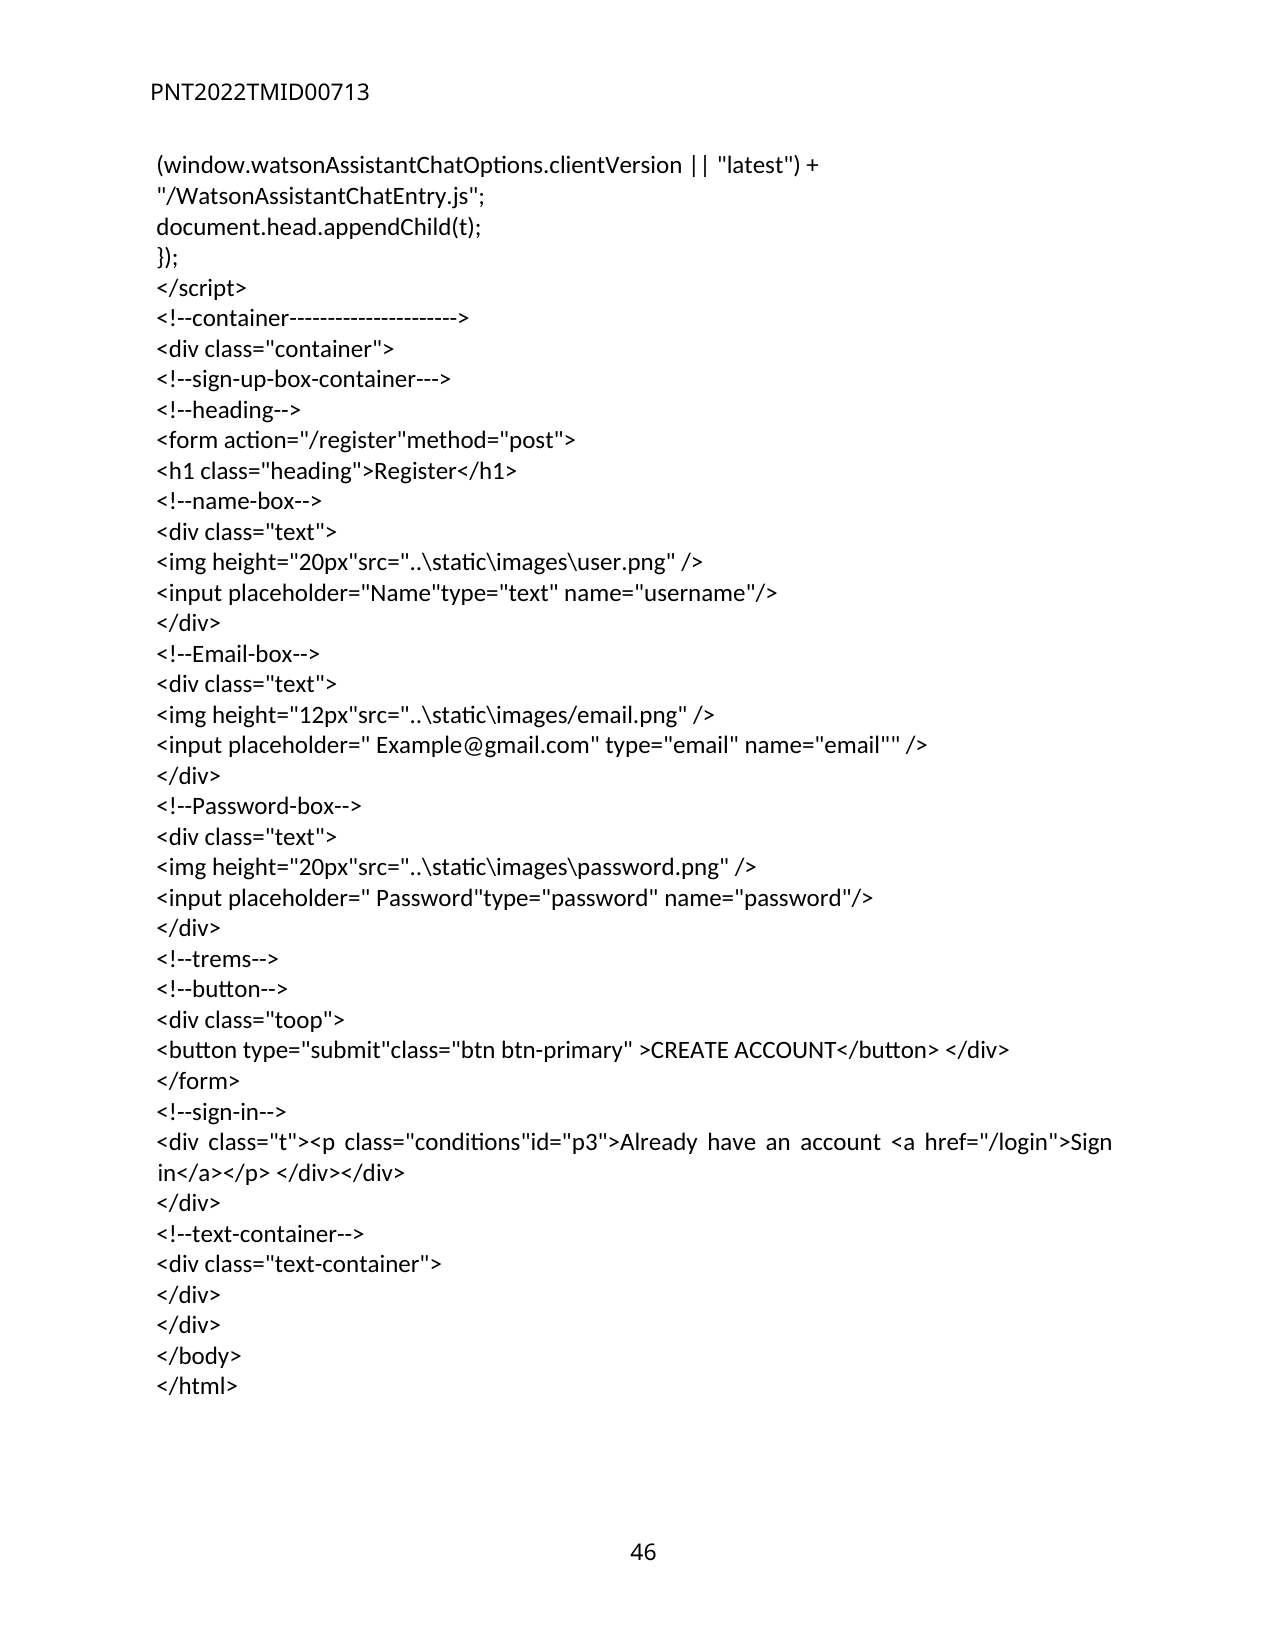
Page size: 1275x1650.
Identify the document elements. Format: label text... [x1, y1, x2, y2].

text <button type="submit"class="btn btn-primary" >CREATE ACCOUNT</button> </div> [156, 1035, 1114, 1065]
text <img height="20px"src="..\static\images\user.png" /> [156, 546, 1114, 577]
text <form action="/register"method="post"> [156, 424, 1114, 455]
text <div class="text-container"> [156, 1248, 1114, 1279]
text <!--sign-in--> [156, 1096, 1114, 1126]
text <!--text-container--> [156, 1218, 1114, 1248]
text <!--container----------------------> [156, 302, 1114, 333]
text <div class="toop"> [156, 1004, 1114, 1035]
text <div class="container"> [156, 333, 1114, 363]
text "/WatsonAssistantChatEntry.js"; [156, 180, 1114, 211]
text <div class="text"> [156, 516, 1114, 546]
text }); [156, 241, 1114, 272]
text <div class="text"> [156, 668, 1114, 699]
text </div> [156, 1279, 1114, 1309]
text document.head.appendChild(t); [156, 211, 1114, 241]
text <!--heading--> [156, 394, 1114, 424]
text <!--Email-box--> [156, 638, 1114, 668]
text </script> [156, 272, 1114, 302]
text <img height="12px"src="..\static\images/email.png" /> [156, 699, 1114, 729]
text <input placeholder=" Example@gmail.com" type="email" name="email"" /> [156, 729, 1114, 760]
text <div class="text"> [156, 821, 1114, 852]
text <!--name-box--> [156, 485, 1114, 516]
text </body> [156, 1340, 1114, 1370]
text <h1 class="heading">Register</h1> [156, 455, 1114, 485]
text </div> [156, 1309, 1114, 1340]
text <div class="t"><p class="conditions"id="p3">Already have an account <a href="/login">Sign in</a></p> </div></div> [156, 1126, 1114, 1187]
text </div> [156, 1187, 1114, 1218]
text </div> [156, 607, 1114, 638]
text </form> [156, 1065, 1114, 1096]
text </div> [156, 760, 1114, 791]
text </html> [156, 1370, 1114, 1401]
text <img height="20px"src="..\static\images\password.png" /> [156, 852, 1114, 882]
text </div> [156, 913, 1114, 943]
text <!--sign-up-box-container---> [156, 363, 1114, 394]
text <input placeholder="Name"type="text" name="username"/> [156, 577, 1114, 607]
text <!--trems--> [156, 943, 1114, 974]
text (window.watsonAssistantChatOptions.clientVersion || "latest") + [156, 149, 1114, 180]
text <!--button--> [156, 974, 1114, 1004]
text <input placeholder=" Password"type="password" name="password"/> [156, 882, 1114, 913]
text <!--Password-box--> [156, 791, 1114, 821]
